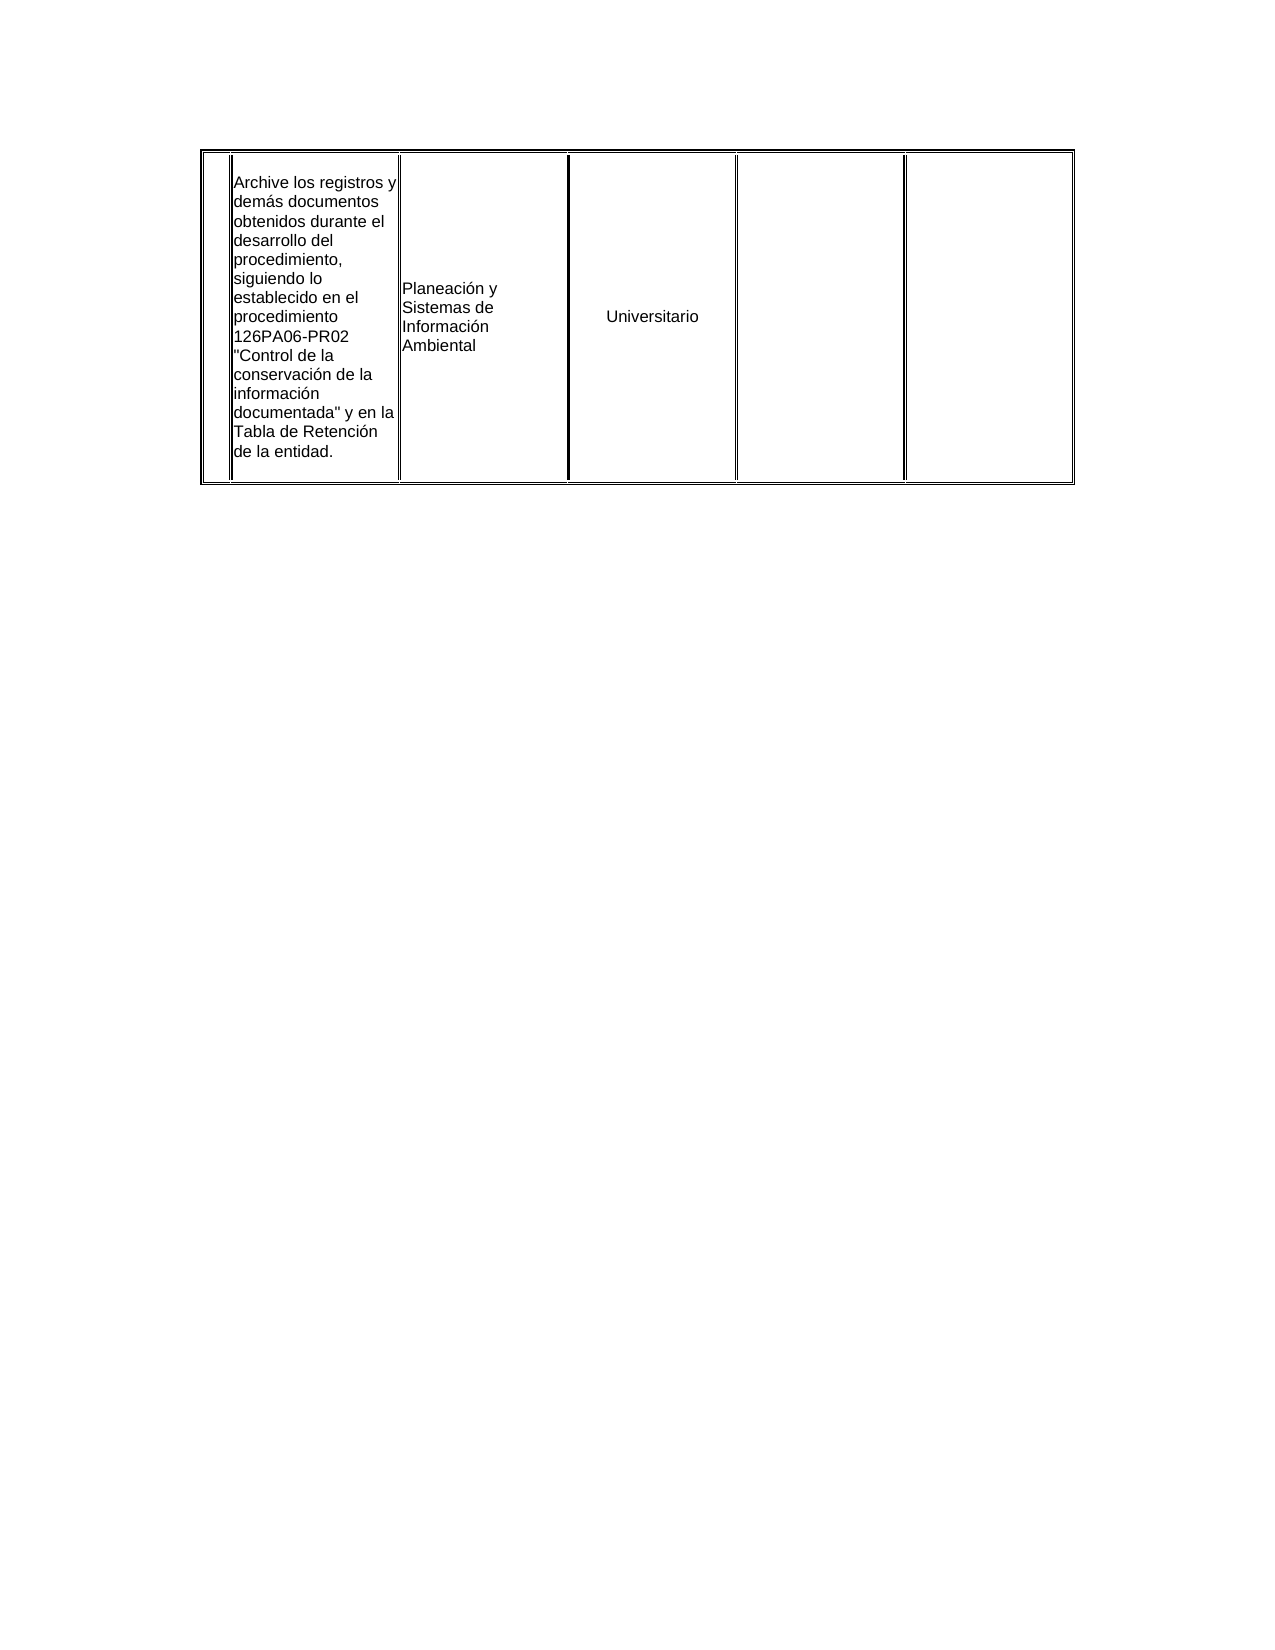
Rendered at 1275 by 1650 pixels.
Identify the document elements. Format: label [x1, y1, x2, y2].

table_cell [202, 151, 1074, 484]
